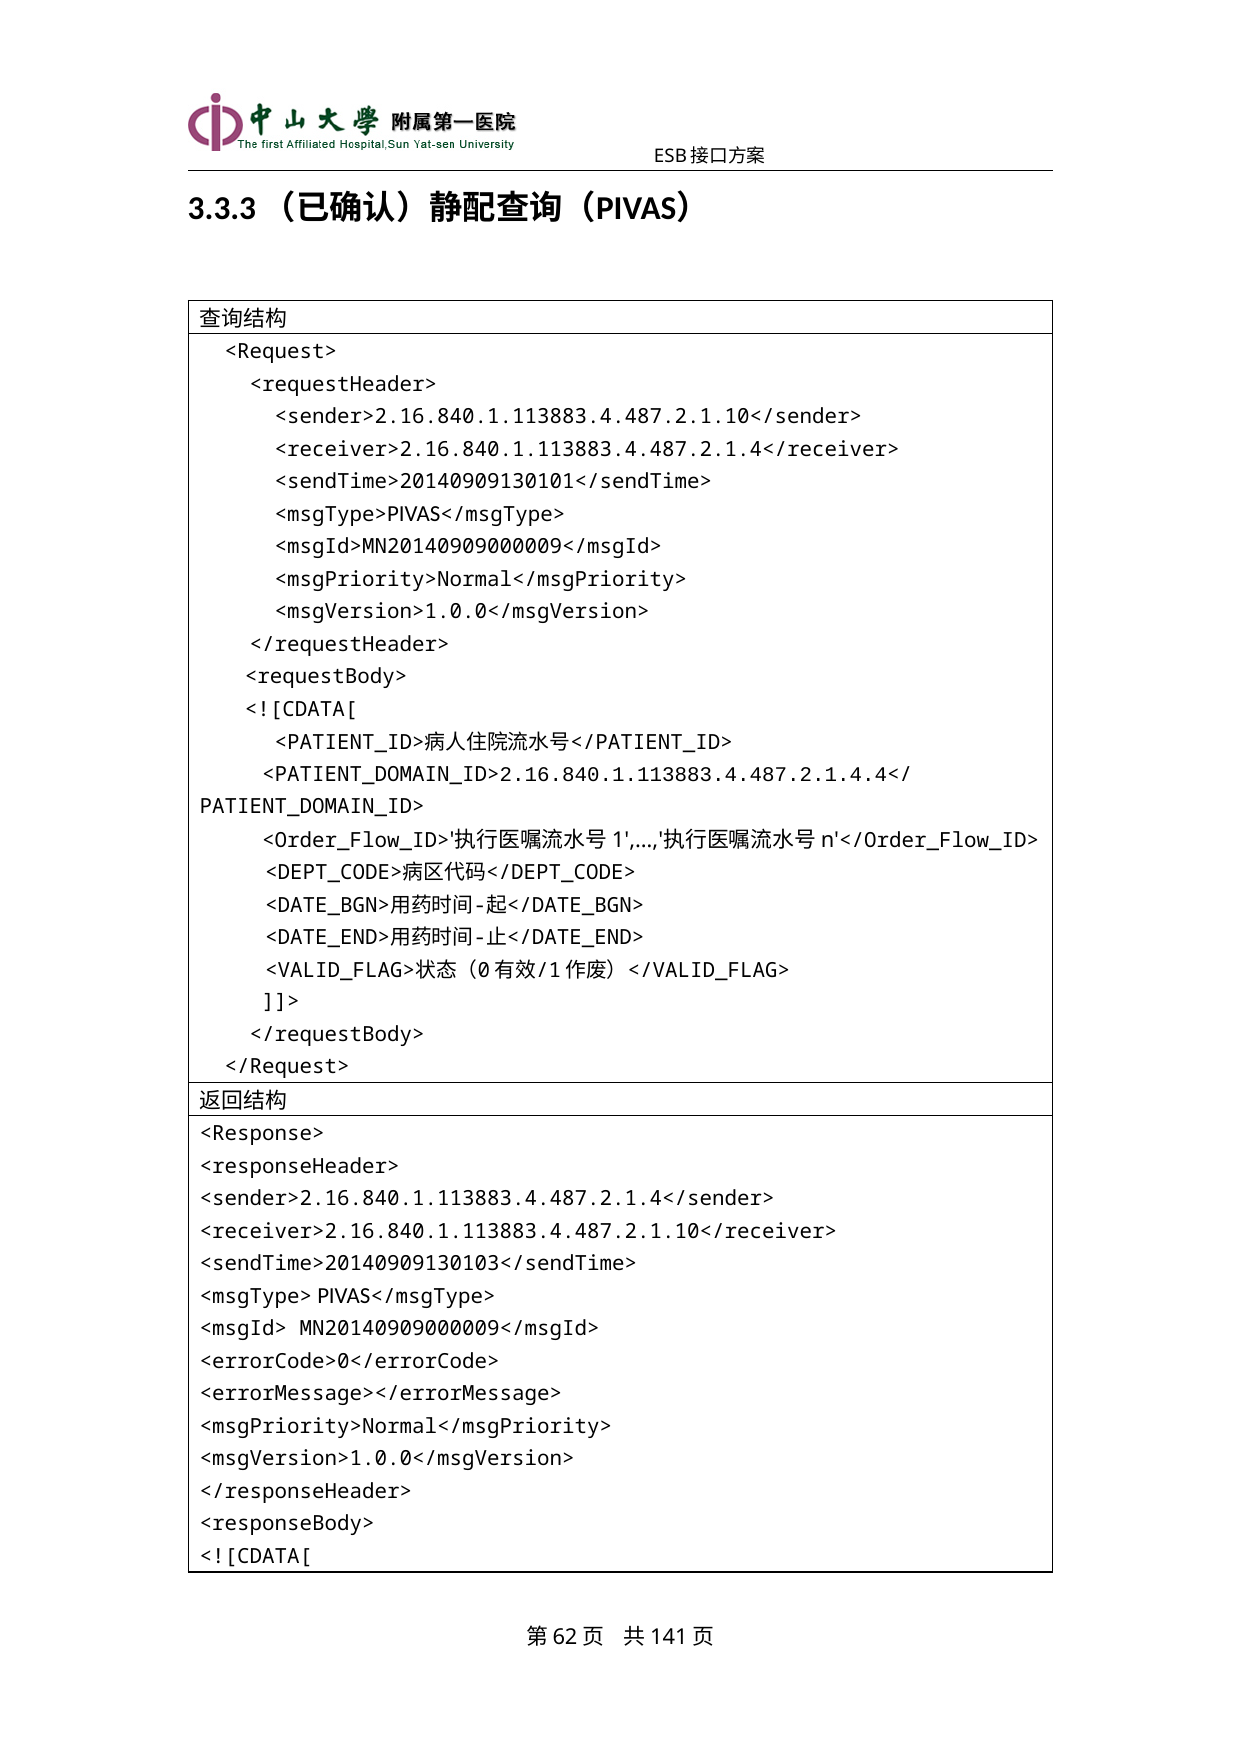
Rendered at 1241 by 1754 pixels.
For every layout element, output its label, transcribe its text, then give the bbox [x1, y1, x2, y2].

subtitle （已确认）静配查询（PIVAS） [187, 172, 1053, 237]
table_cell <Request> <requestHeader> <sender>2.16.840.1.113883.4.487.2.1.10</sender> <receiver>2.16.840.1.113883.4.487.2.1.4</receiver> <sendTime>20140909130101</sendTime> <msgType>PIVAS</msgType> <msgId>MN20140909000009</msgId> <msgPriority>Normal</msgPriority> <msgVersion>1.0.0</msgVersion> </requestHeader> <requestBody> <![CDATA[ <PATIENT_ID>病人住院流水号</PATIENT_ID> <PATIENT_DOMAIN_ID>2.16.840.1.113883.4.487.2.1.4.4</PATIENT_DOMAIN_ID> <Order_Flow_ID>'执行医嘱流水号1',…,'执行医嘱流水号n'</Order_Flow_ID> <DEPT_CODE>病区代码</DEPT_CODE> <DATE_BGN>用药时间-起</DATE_BGN> <DATE_END>用药时间-止</DATE_END> <VALID_FLAG>状态（0有效/1作废）</VALID_FLAG> ]]> </requestBody> </Request> [189, 334, 1052, 1082]
picture [187, 88, 518, 162]
